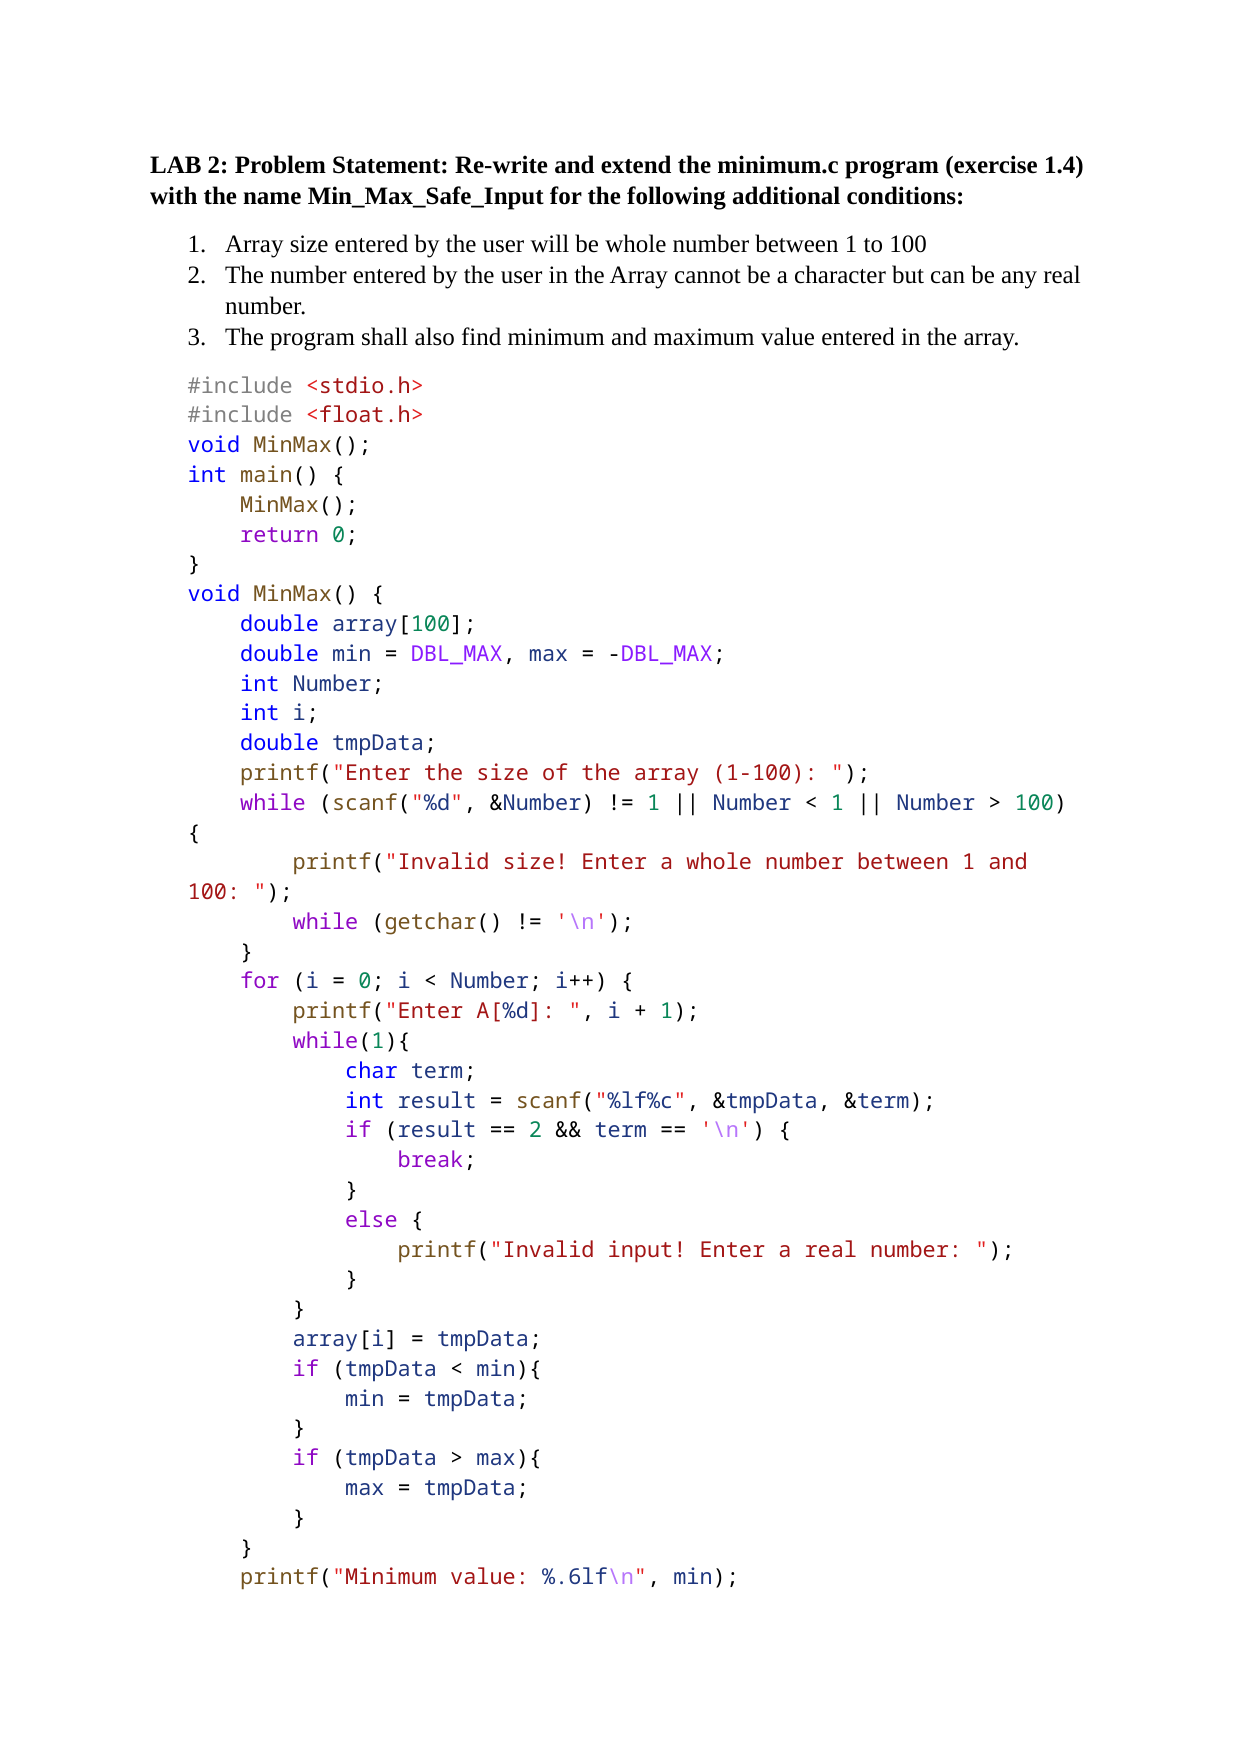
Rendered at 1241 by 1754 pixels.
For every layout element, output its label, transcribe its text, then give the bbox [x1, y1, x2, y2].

text char term; [187, 1055, 1090, 1084]
text int Number; [187, 667, 1090, 697]
text } [187, 1293, 1090, 1323]
list The program shall also find minimum and maximum value entered in the array. [187, 322, 1090, 351]
text printf("Enter A[%d]: ", i + 1); [187, 995, 1090, 1025]
text void MinMax(); [187, 429, 1090, 459]
text int result = scanf("%lf%c", &tmpData, &term); [187, 1084, 1090, 1114]
text } [187, 1531, 1090, 1561]
text int main() { [187, 459, 1090, 489]
text double array[100]; [187, 608, 1090, 638]
text printf("Invalid size! Enter a whole number between 1 and 100: "); [187, 846, 1090, 906]
text while (getchar() != '\n'); [187, 906, 1090, 936]
text return 0; [187, 518, 1090, 548]
list The number entered by the user in the Array cannot be a character but can be any real number. [187, 260, 1090, 319]
text } [187, 1263, 1090, 1293]
text MinMax(); [187, 489, 1090, 518]
text } [187, 1174, 1090, 1204]
text max = tmpData; [187, 1472, 1090, 1502]
text min = tmpData; [187, 1382, 1090, 1412]
text while (scanf("%d", &Number) != 1 || Number < 1 || Number > 100) { [187, 787, 1090, 846]
text printf("Enter the size of the array (1-100): "); [187, 757, 1090, 787]
text double tmpData; [187, 727, 1090, 757]
text if (tmpData > max){ [187, 1442, 1090, 1472]
text } [187, 548, 1090, 578]
text break; [187, 1144, 1090, 1174]
text while(1){ [187, 1025, 1090, 1055]
text int i; [187, 697, 1090, 727]
list Array size entered by the user will be whole number between 1 to 100 [187, 229, 1090, 257]
text } [187, 936, 1090, 965]
text } [187, 1502, 1090, 1531]
text else { [187, 1204, 1090, 1233]
text #include <stdio.h> [187, 369, 1090, 399]
text #include <float.h> [187, 399, 1090, 429]
text if (result == 2 && term == '\n') { [187, 1114, 1090, 1144]
text if (tmpData < min){ [187, 1353, 1090, 1382]
text void MinMax() { [187, 578, 1090, 608]
text printf("Invalid input! Enter a real number: "); [187, 1233, 1090, 1263]
text LAB 2: Problem Statement: Re-write and extend the minimum.c program (exercise 1.4) with the name Min_Max_Safe_Input for the following additional conditions: [150, 150, 1090, 210]
text double min = DBL_MAX, max = -DBL_MAX; [187, 638, 1090, 667]
text for (i = 0; i < Number; i++) { [187, 965, 1090, 995]
text array[i] = tmpData; [187, 1323, 1090, 1353]
text } [187, 1412, 1090, 1442]
text printf("Minimum value: %.6lf\n", min); [187, 1561, 1090, 1591]
